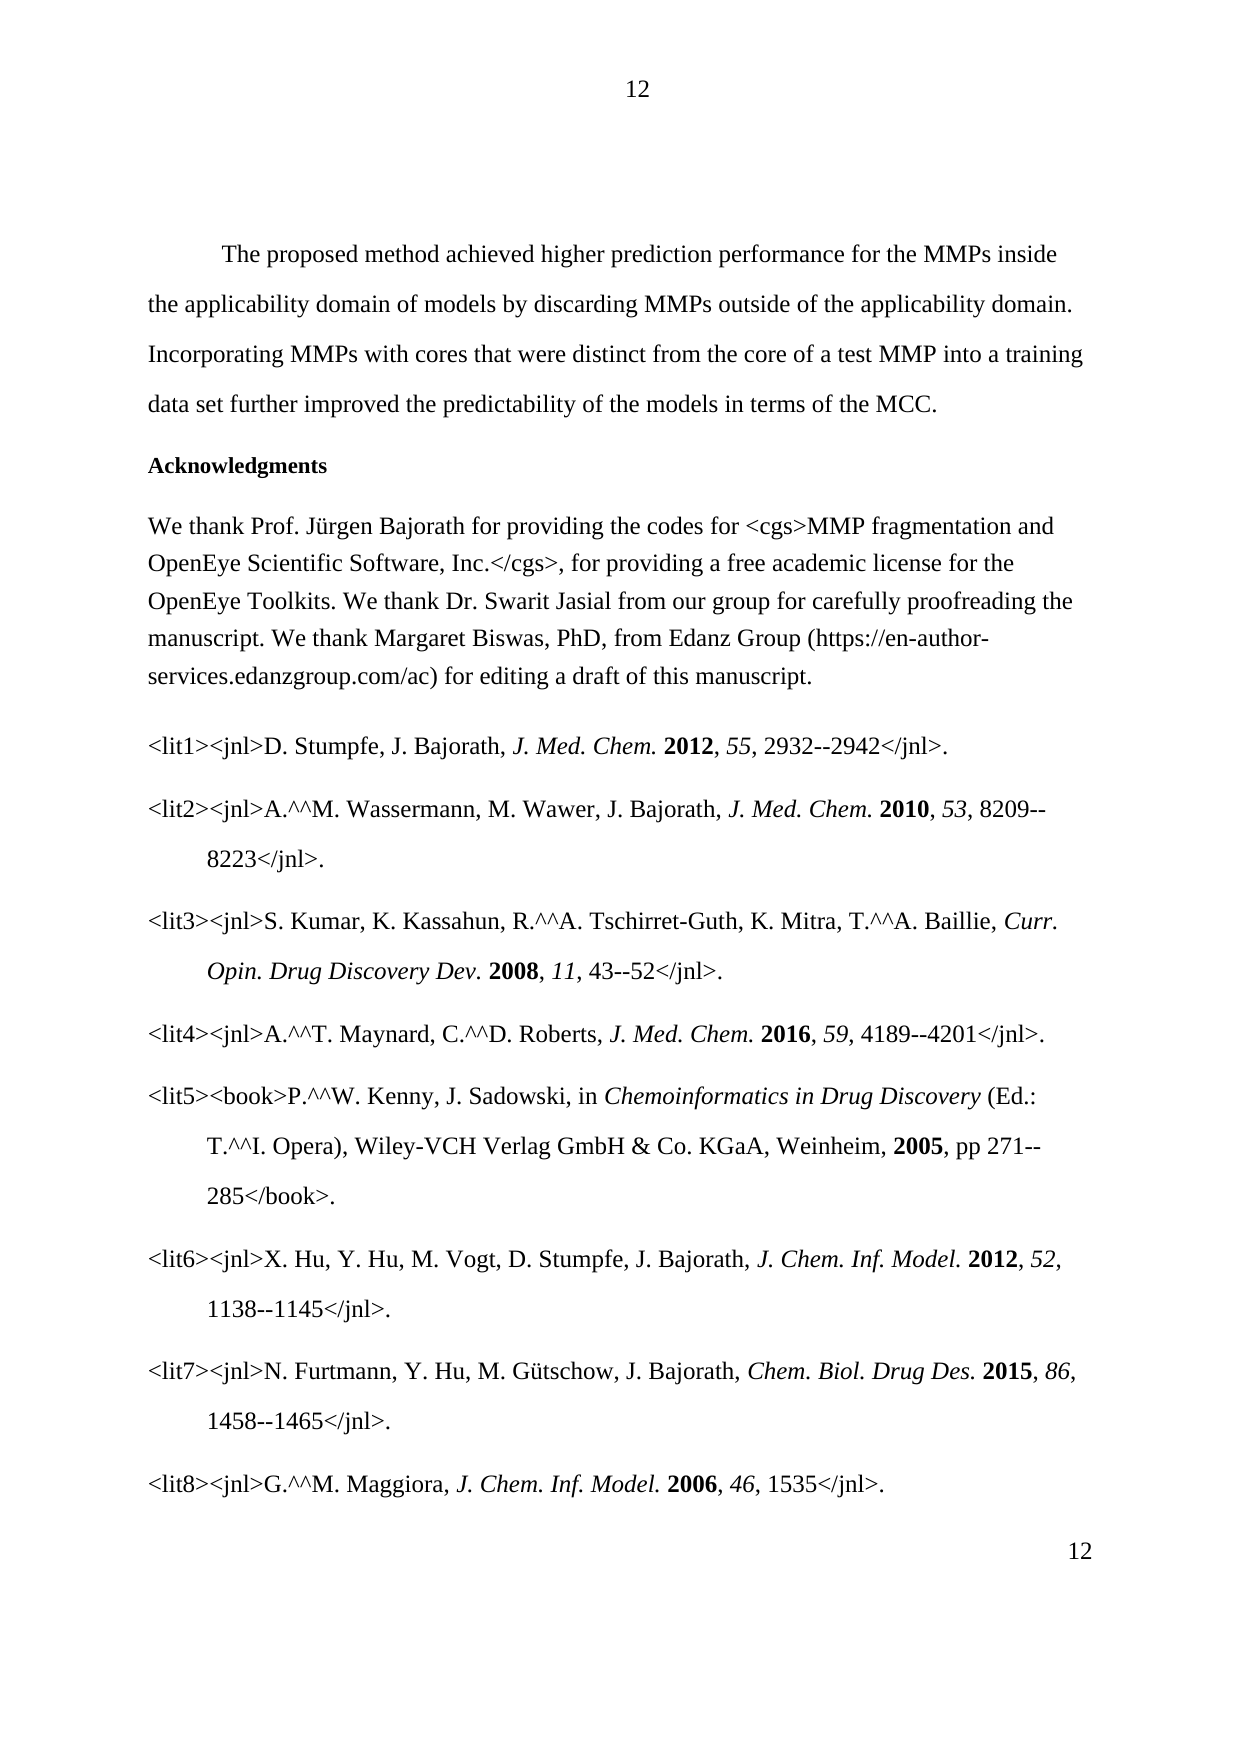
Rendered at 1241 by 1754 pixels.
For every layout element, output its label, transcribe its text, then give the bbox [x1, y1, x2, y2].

text <lit8><jnl>G.^^M. Maggiora, J. Chem. Inf. Model. 2006, 46, 1535</jnl>. [148, 1452, 1093, 1502]
text <lit1><jnl>D. Stumpfe, J. Bajorath, J. Med. Chem. 2012, 55, 2932--2942</jnl>. [148, 714, 1093, 764]
text <lit7><jnl>N. Furtmann, Y. Hu, M. Gütschow, J. Bajorath, Chem. Biol. Drug Des. 2015, 86, 1458--1465</jnl>. [148, 1339, 1093, 1439]
text We thank Prof. Jürgen Bajorath for providing the codes for <cgs>MMP fragmentation and OpenEye Scientific Software, Inc.</cgs>, for providing a free academic license for the OpenEye Toolkits. We thank Dr. Swarit Jasial from our group for carefully proofreading the manuscript. We thank Margaret Biswas, PhD, from Edanz Group (https://en-author-services.edanzgroup.com/ac) for editing a draft of this manuscript. [148, 502, 1093, 689]
text <lit2><jnl>A.^^M. Wassermann, M. Wawer, J. Bajorath, J. Med. Chem. 2010, 53, 8209--8223</jnl>. [148, 777, 1093, 877]
text Acknowledgments [148, 455, 1093, 478]
text <lit5><book>P.^^W. Kenny, J. Sadowski, in Chemoinformatics in Drug Discovery (Ed.: T.^^I. Opera), Wiley‐VCH Verlag GmbH & Co. KGaA, Weinheim, 2005, pp 271--285</book>. [148, 1064, 1093, 1214]
text <lit4><jnl>A.^^T. Maynard, C.^^D. Roberts, J. Med. Chem. 2016, 59, 4189--4201</jnl>. [148, 1002, 1093, 1052]
text The proposed method achieved higher prediction performance for the MMPs inside the applicability domain of models by discarding MMPs outside of the applicability domain. Incorporating MMPs with cores that were distinct from the core of a test MMP into a training data set further improved the predictability of the models in terms of the MCC. [148, 218, 1093, 418]
text <lit6><jnl>X. Hu, Y. Hu, M. Vogt, D. Stumpfe, J. Bajorath, J. Chem. Inf. Model. 2012, 52, 1138--1145</jnl>. [148, 1227, 1093, 1327]
text <lit3><jnl>S. Kumar, K. Kassahun, R.^^A. Tschirret-Guth, K. Mitra, T.^^A. Baillie, Curr. Opin. Drug Discovery Dev. 2008, 11, 43--52</jnl>. [148, 889, 1093, 989]
